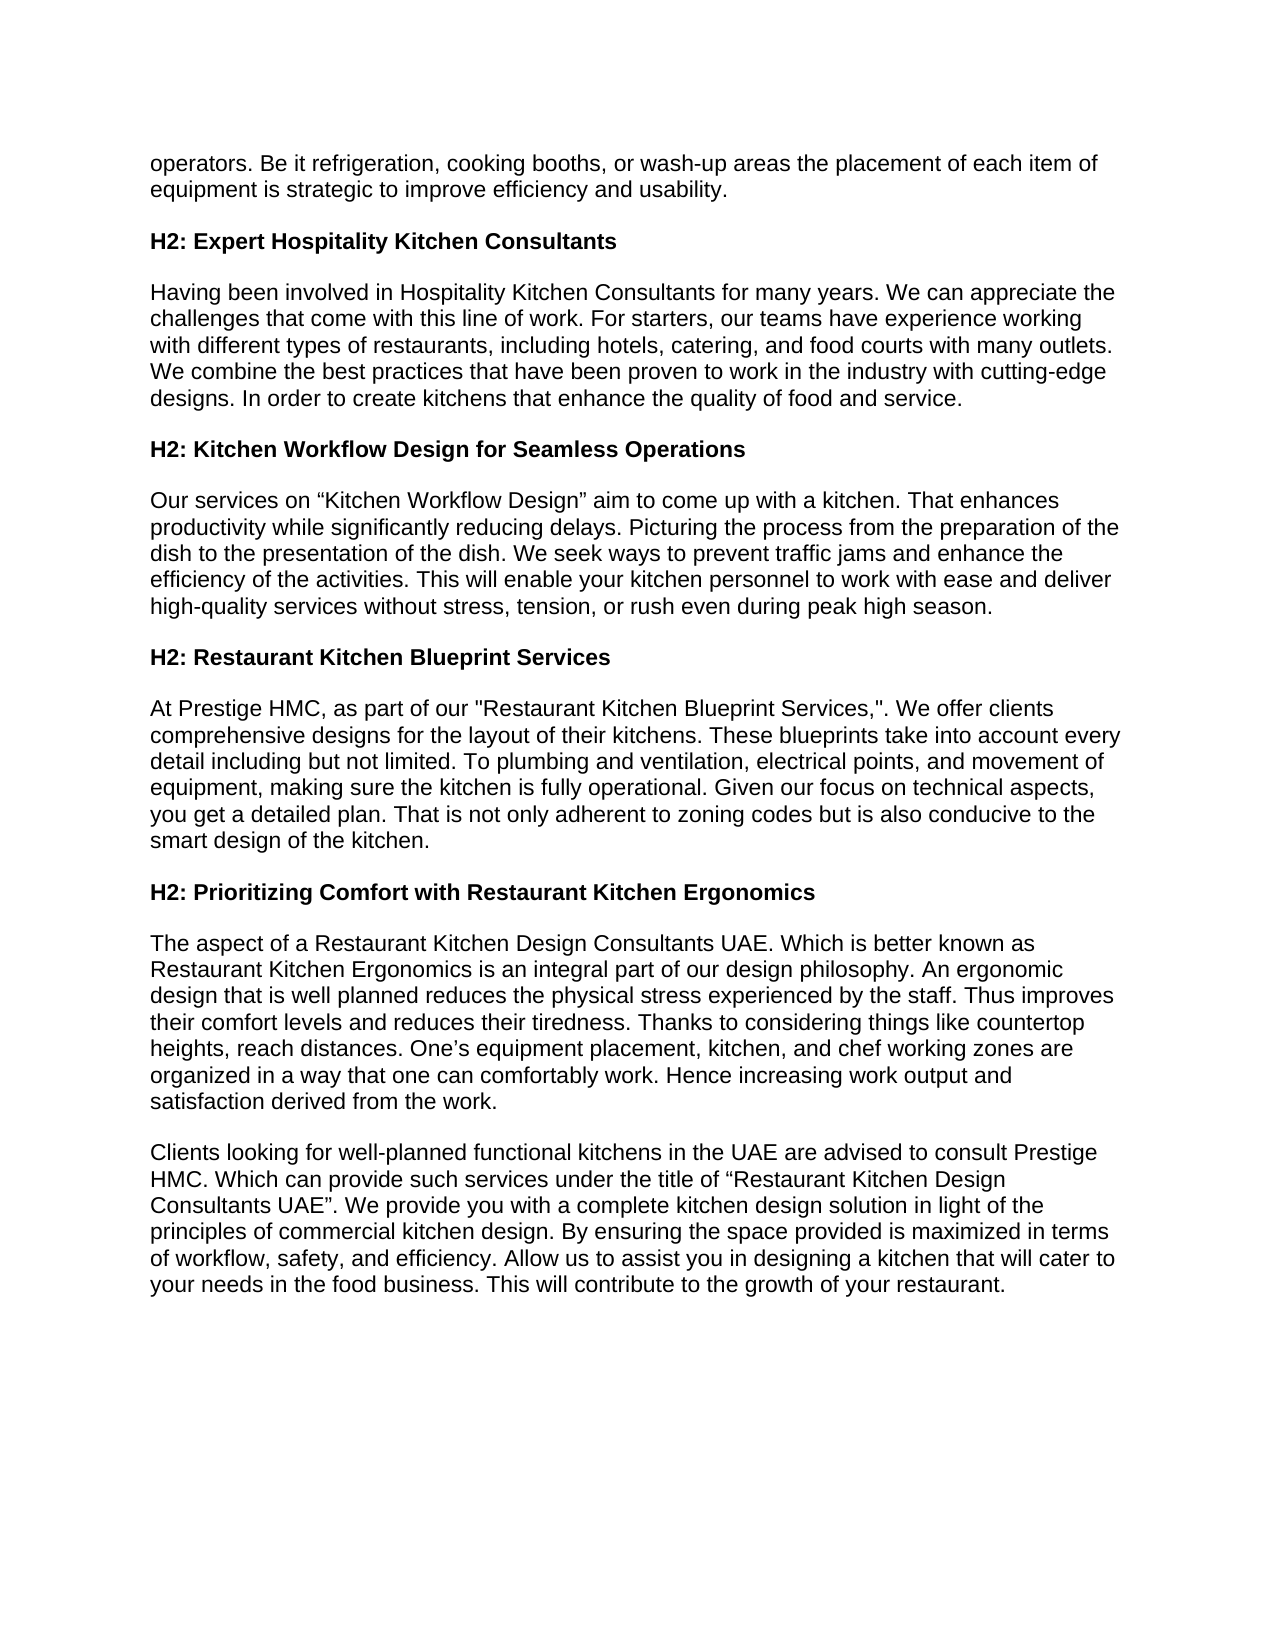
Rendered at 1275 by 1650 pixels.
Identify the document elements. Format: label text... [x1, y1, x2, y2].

text H2: Kitchen Workflow Design for Seamless Operations [150, 436, 1125, 462]
text H2: Prioritizing Comfort with Restaurant Kitchen Ergonomics [150, 878, 1125, 905]
text At Prestige HMC, as part of our "Restaurant Kitchen Blueprint Services,". We offer clients comprehensive designs for the layout of their kitchens. These blueprints take into account every detail including but not limited. To plumbing and ventilation, electrical points, and movement of equipment, making sure the kitchen is fully operational. Given our focus on technical aspects, you get a detailed plan. That is not only adherent to zoning codes but is also conducive to the smart design of the kitchen. [150, 695, 1125, 853]
text The aspect of a Restaurant Kitchen Design Consultants UAE. Which is better known as Restaurant Kitchen Ergonomics is an integral part of our design philosophy. An ergonomic design that is well planned reduces the physical stress experienced by the staff. Thus improves their comfort levels and reduces their tiredness. Thanks to considering things like countertop heights, reach distances. One’s equipment placement, kitchen, and chef working zones are organized in a way that one can comfortably work. Hence increasing work output and satisfaction derived from the work. [150, 930, 1125, 1114]
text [150, 150, 1125, 203]
text Our services on “Kitchen Workflow Design” aim to come up with a kitchen. That enhances productivity while significantly reducing delays. Picturing the process from the preparation of the dish to the presentation of the dish. We seek ways to prevent traffic jams and enhance the efficiency of the activities. This will enable your kitchen personnel to work with ease and deliver high-quality services without stress, tension, or rush even during peak high season. [150, 487, 1125, 619]
text H2: Restaurant Kitchen Blueprint Services [150, 644, 1125, 670]
text Having been involved in Hospitality Kitchen Consultants for many years. We can appreciate the challenges that come with this line of work. For starters, our teams have experience working with different types of restaurants, including hotels, catering, and food courts with many outlets. We combine the best practices that have been proven to work in the industry with cutting-edge designs. In order to create kitchens that enhance the quality of food and service. [150, 279, 1125, 411]
text Clients looking for well-planned functional kitchens in the UAE are advised to consult Prestige HMC. Which can provide such services under the title of “Restaurant Kitchen Design Consultants UAE”. We provide you with a complete kitchen design solution in light of the principles of commercial kitchen design. By ensuring the space provided is maximized in terms of workflow, safety, and efficiency. Allow us to assist you in designing a kitchen that will cater to your needs in the food business. This will contribute to the growth of your restaurant. [150, 1139, 1125, 1297]
text H2: Expert Hospitality Kitchen Consultants [150, 228, 1125, 254]
